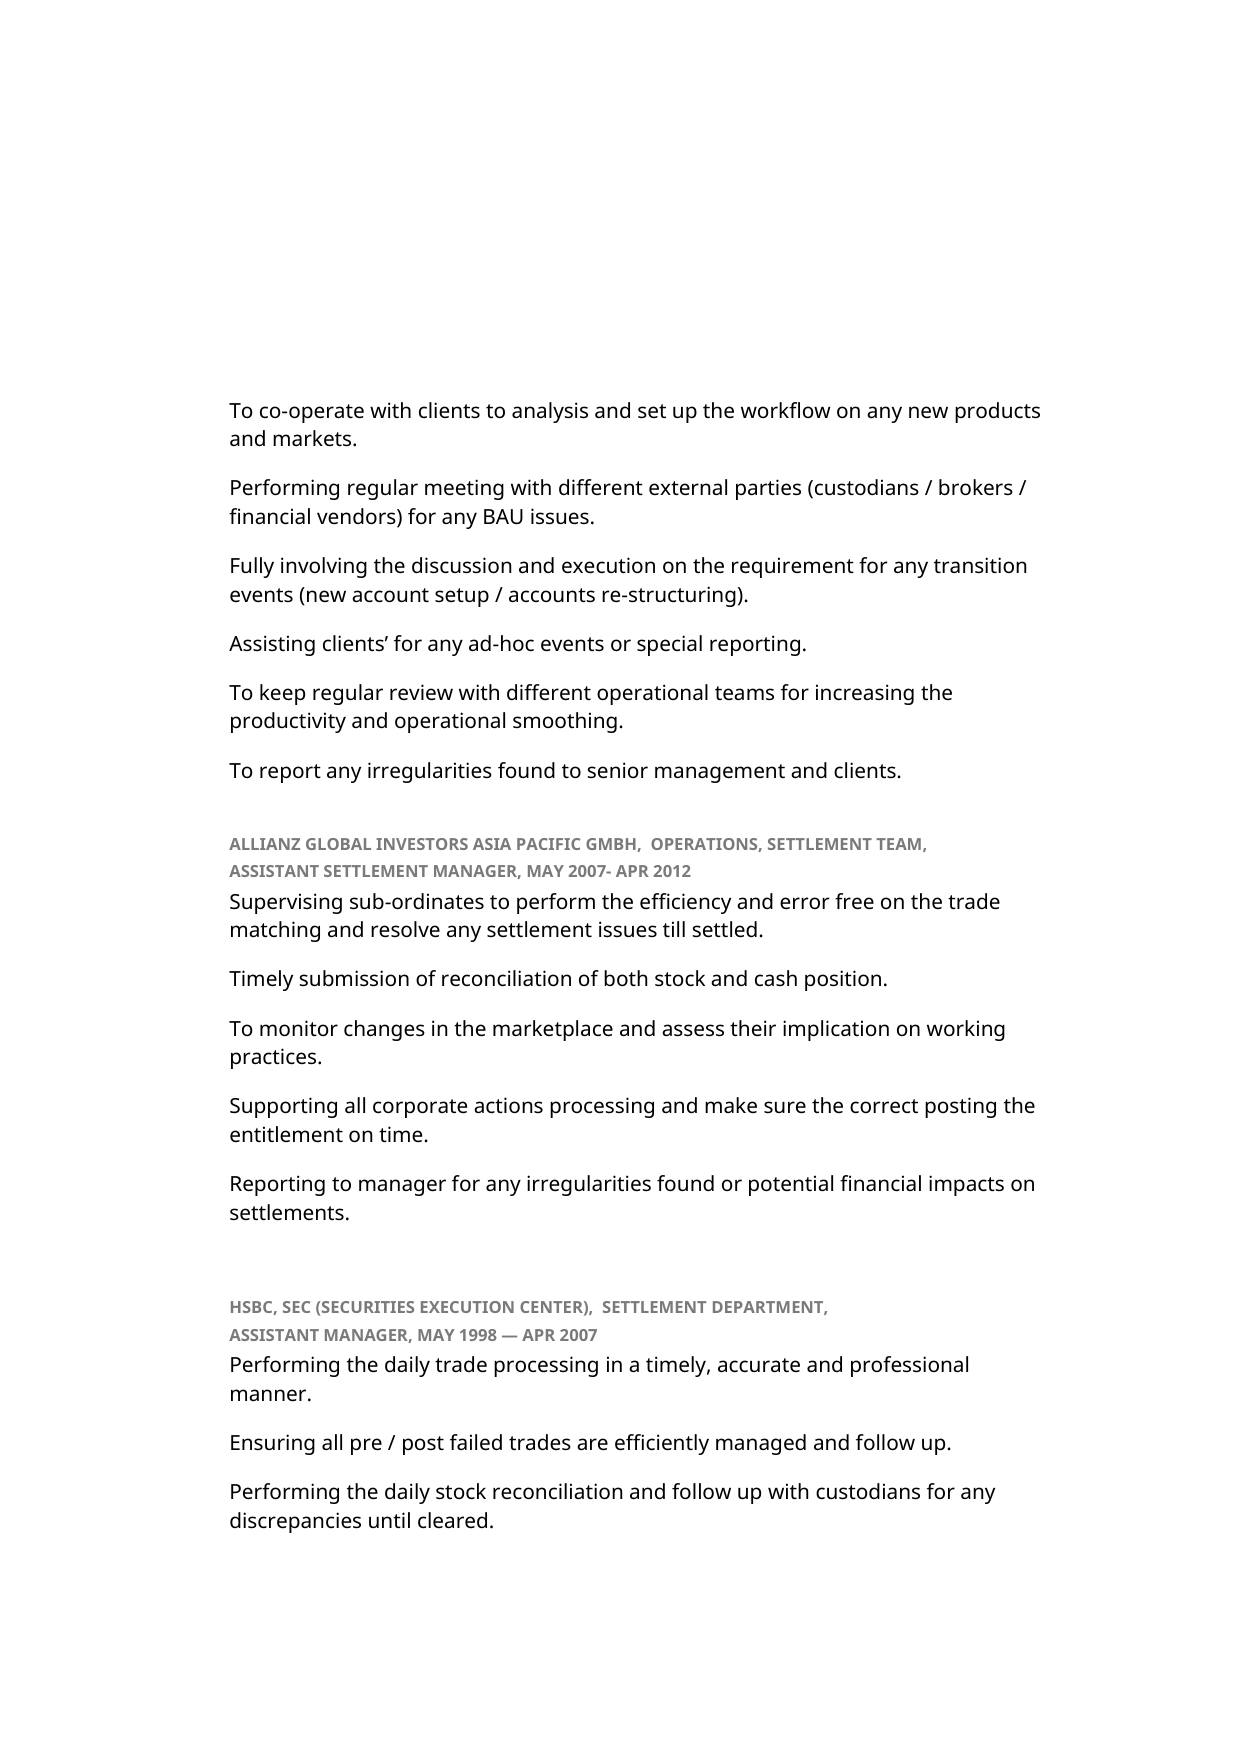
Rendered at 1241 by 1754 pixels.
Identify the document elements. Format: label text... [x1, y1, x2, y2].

text Assisting clients’ for any ad-hoc events or special reporting. [229, 629, 1053, 657]
text To keep regular review with different operational teams for increasing the productivity and operational smoothing. [229, 678, 1053, 735]
text Reporting to manager for any irregularities found or potential financial impacts on settlements. [229, 1169, 1053, 1226]
text To report any irregularities found to senior management and clients. [229, 756, 1053, 784]
text To co-operate with clients to analysis and set up the workflow on any new products and markets. [229, 396, 1053, 453]
text Ensuring all pre / post failed trades are efficiently managed and follow up. [229, 1428, 1053, 1457]
text Timely submission of reconciliation of both stock and cash position. [229, 964, 1053, 993]
text Performing the daily trade processing in a timely, accurate and professional manner. [229, 1351, 1053, 1407]
text ASSISTANT MANAGER, MAY 1998 — apr 2007 [229, 1323, 1053, 1346]
text To monitor changes in the marketplace and assess their implication on working practices. [229, 1014, 1053, 1071]
text Performing regular meeting with different external parties (custodians / brokers / financial vendors) for any BAU issues. [229, 473, 1053, 530]
text Fully involving the discussion and execution on the requirement for any transition events (new account setup / accounts re-structuring). [229, 551, 1053, 608]
text Supporting all corporate actions processing and make sure the correct posting the entitlement on time. [229, 1091, 1053, 1148]
text Supervising sub-ordinates to perform the efficiency and error free on the trade matching and resolve any settlement issues till settled. [229, 887, 1053, 944]
text HSBC, sec (securities execution center), SETTLEMENT DEPARTMENT, [229, 1296, 1053, 1319]
text aLLIANZ GLOBAL INVESTORS ASIA PACIFIC GmbH, operations, settlement team, [229, 832, 1053, 855]
text Performing the daily stock reconciliation and follow up with custodians for any discrepancies until cleared. [229, 1477, 1053, 1534]
text assistant settlement manager, may 2007- apr 2012 [229, 859, 1053, 882]
